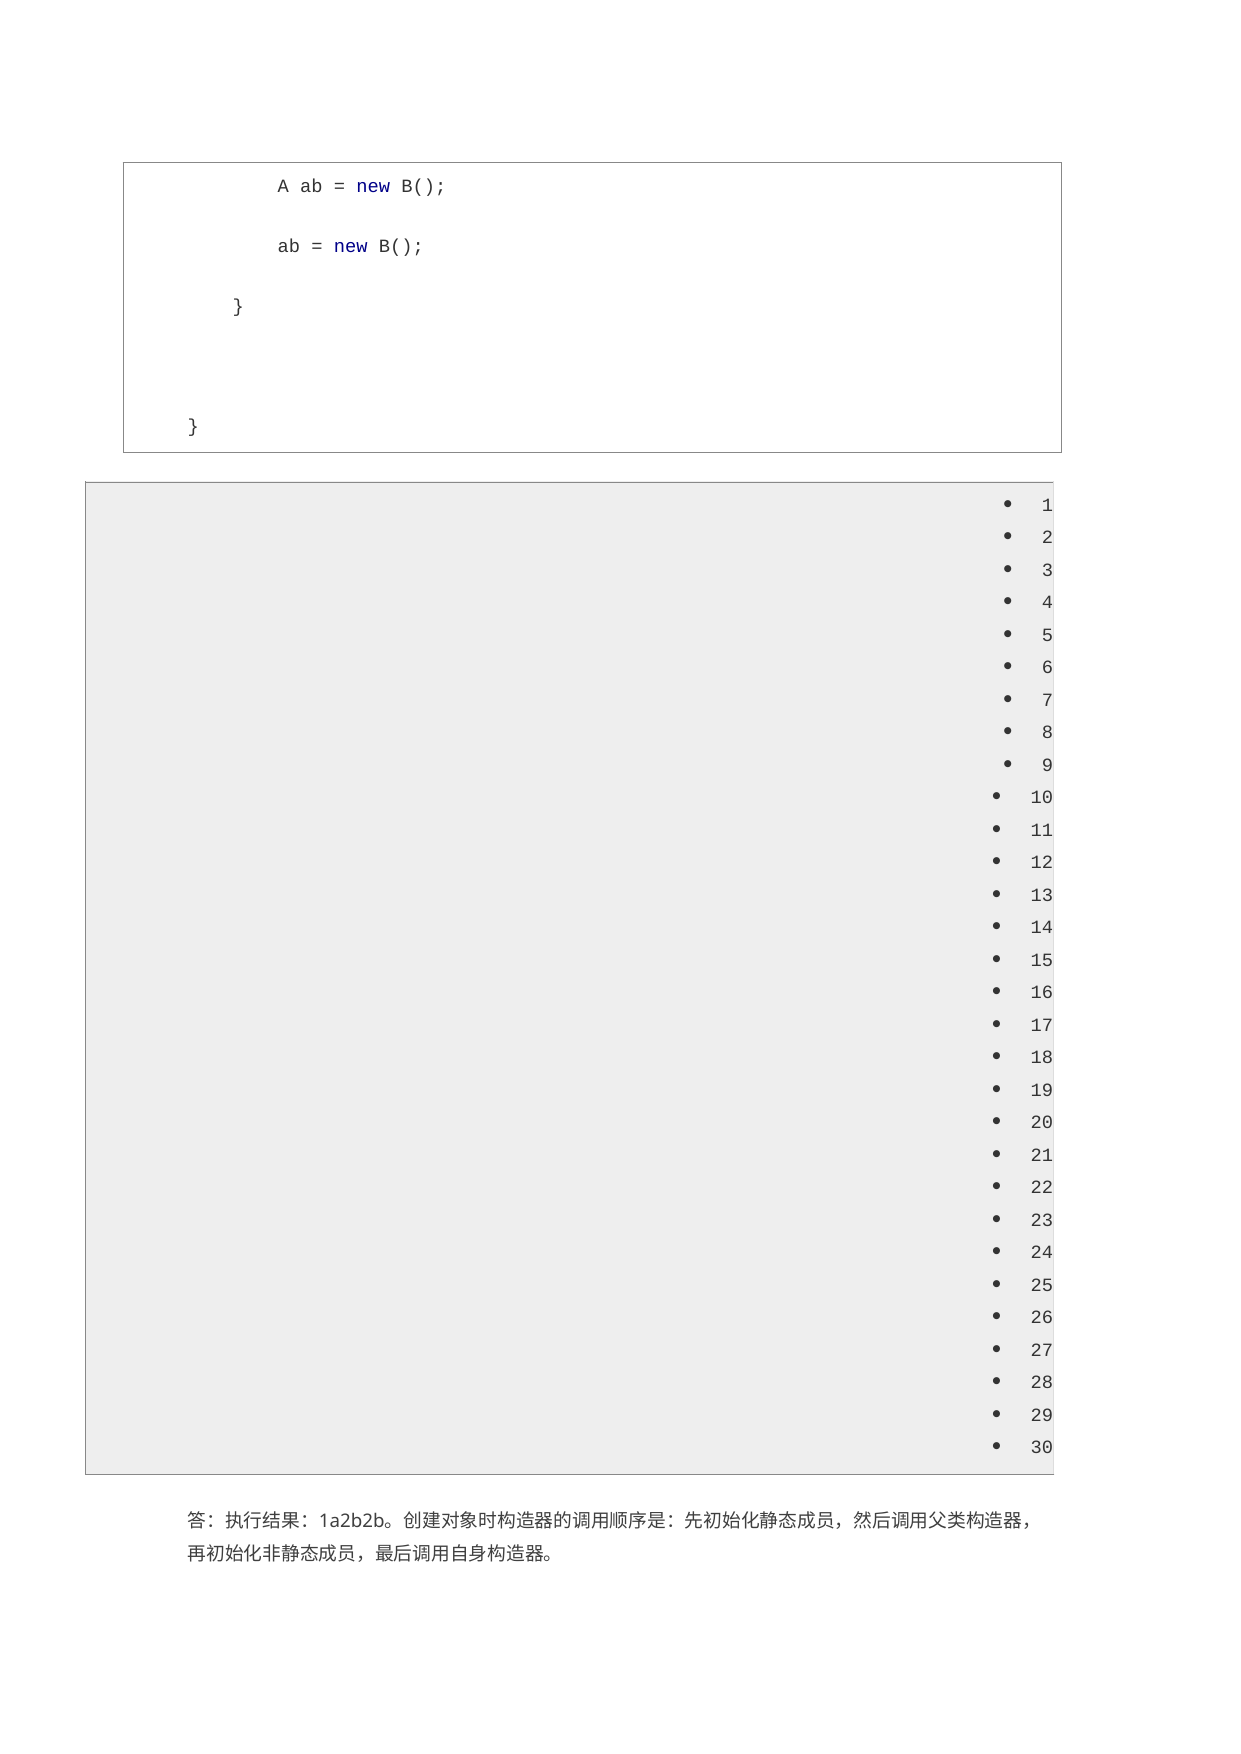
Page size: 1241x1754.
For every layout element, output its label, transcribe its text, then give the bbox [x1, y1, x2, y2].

list 7 [86, 676, 1053, 709]
list 3 [86, 546, 1053, 579]
list 26 [86, 1294, 1053, 1326]
list 13 [86, 871, 1053, 904]
list 9 [86, 741, 1053, 774]
list 22 [86, 1164, 1053, 1196]
text A ab = new B(); [124, 163, 1061, 203]
text } [124, 282, 1061, 323]
list 16 [86, 969, 1053, 1001]
list 20 [86, 1099, 1053, 1131]
list 8 [86, 709, 1053, 741]
list 2 [86, 514, 1053, 546]
list 10 [86, 774, 1053, 806]
list 4 [86, 579, 1053, 611]
list 24 [86, 1229, 1053, 1261]
list 27 [86, 1326, 1053, 1359]
text ab = new B(); [124, 222, 1061, 263]
list 29 [86, 1391, 1053, 1424]
text } [124, 402, 1061, 452]
list 28 [86, 1359, 1053, 1391]
list 12 [86, 839, 1053, 871]
list 25 [86, 1261, 1053, 1294]
list 6 [86, 644, 1053, 676]
list 21 [86, 1131, 1053, 1164]
list 15 [86, 936, 1053, 969]
list 17 [86, 1001, 1053, 1034]
list 14 [86, 904, 1053, 936]
list 5 [86, 611, 1053, 644]
text 答：执行结果：1a2b2b。创建对象时构造器的调用顺序是：先初始化静态成员，然后调用父类构造器，再初始化非静态成员，最后调用自身构造器。 [187, 1503, 1053, 1568]
list 1 [86, 483, 1053, 514]
list 11 [86, 806, 1053, 839]
list 19 [86, 1066, 1053, 1099]
list 23 [86, 1196, 1053, 1229]
list 18 [86, 1034, 1053, 1066]
list 30 [86, 1424, 1053, 1474]
